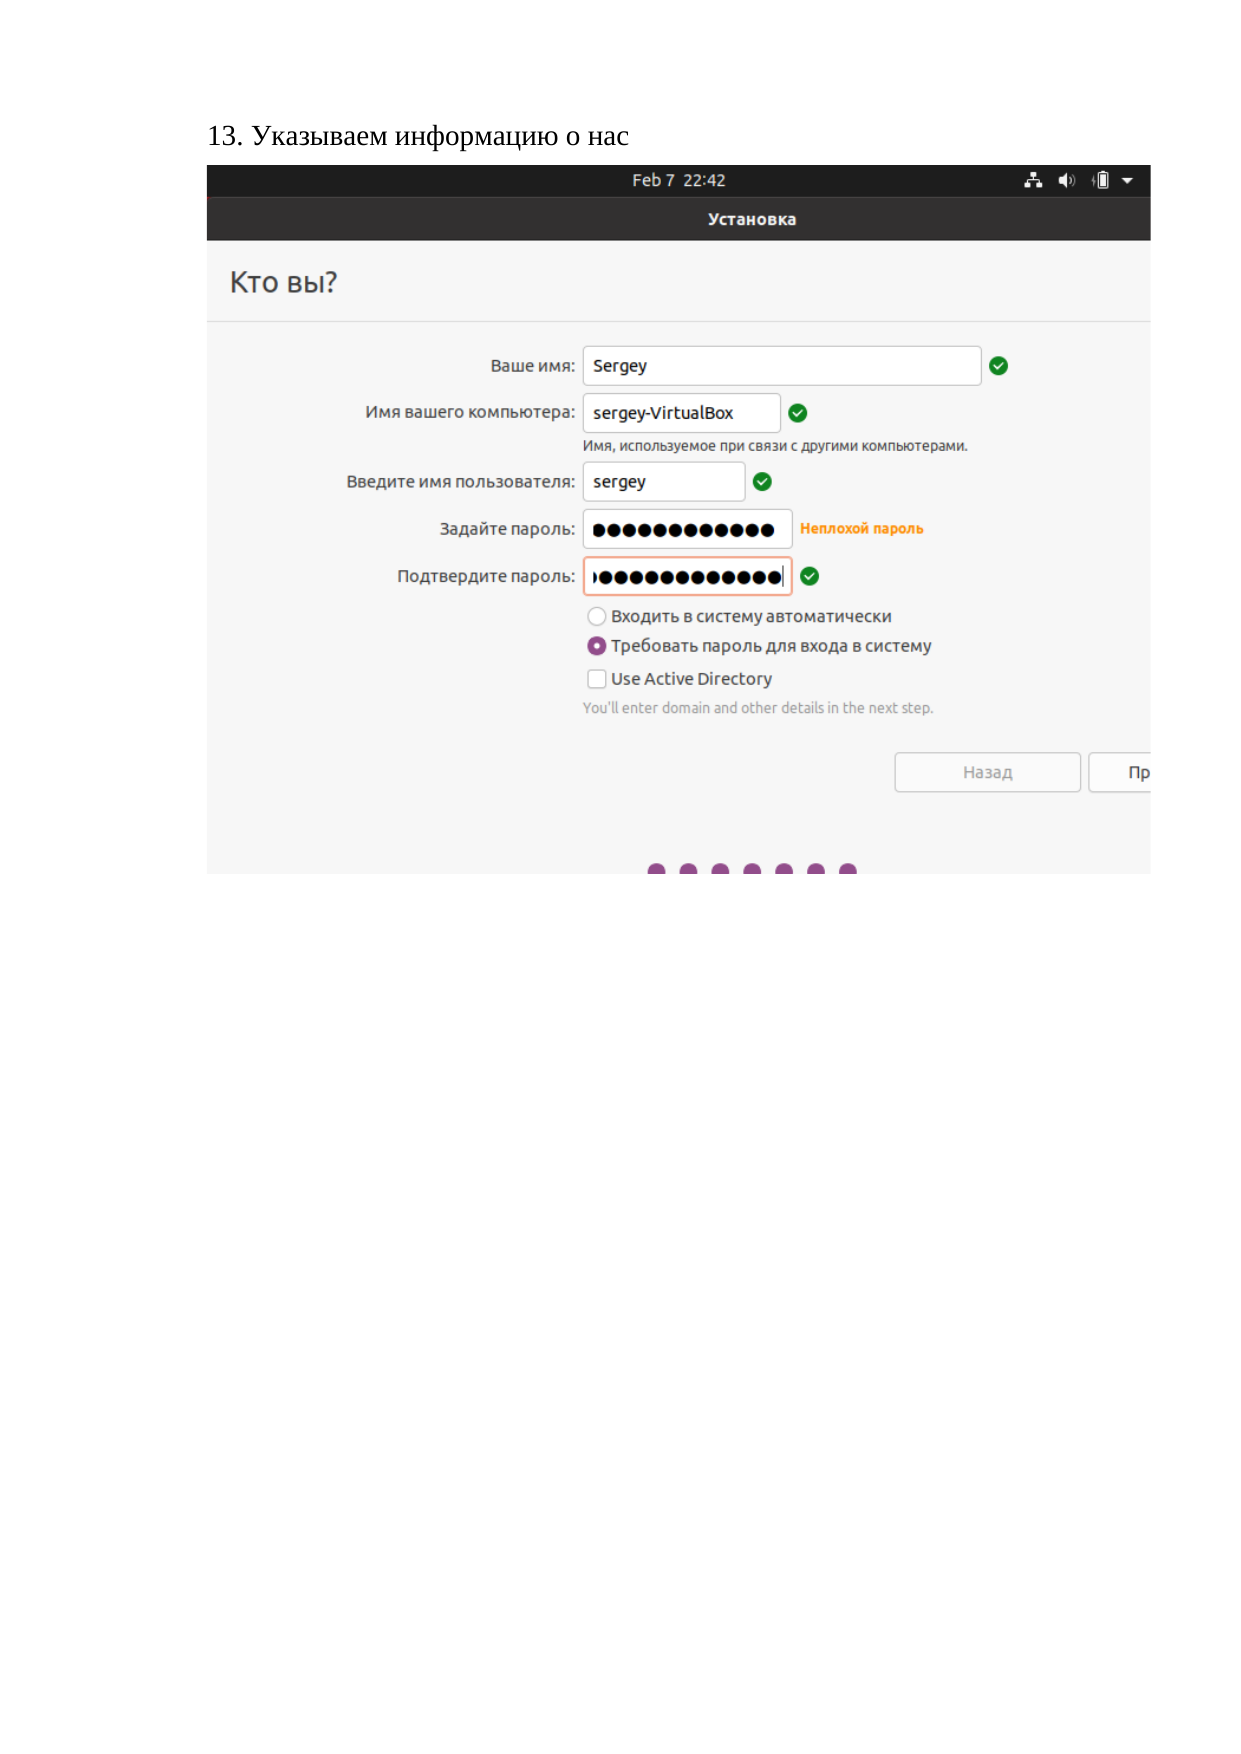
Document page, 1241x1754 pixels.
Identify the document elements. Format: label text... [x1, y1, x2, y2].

picture [206, 165, 1151, 874]
